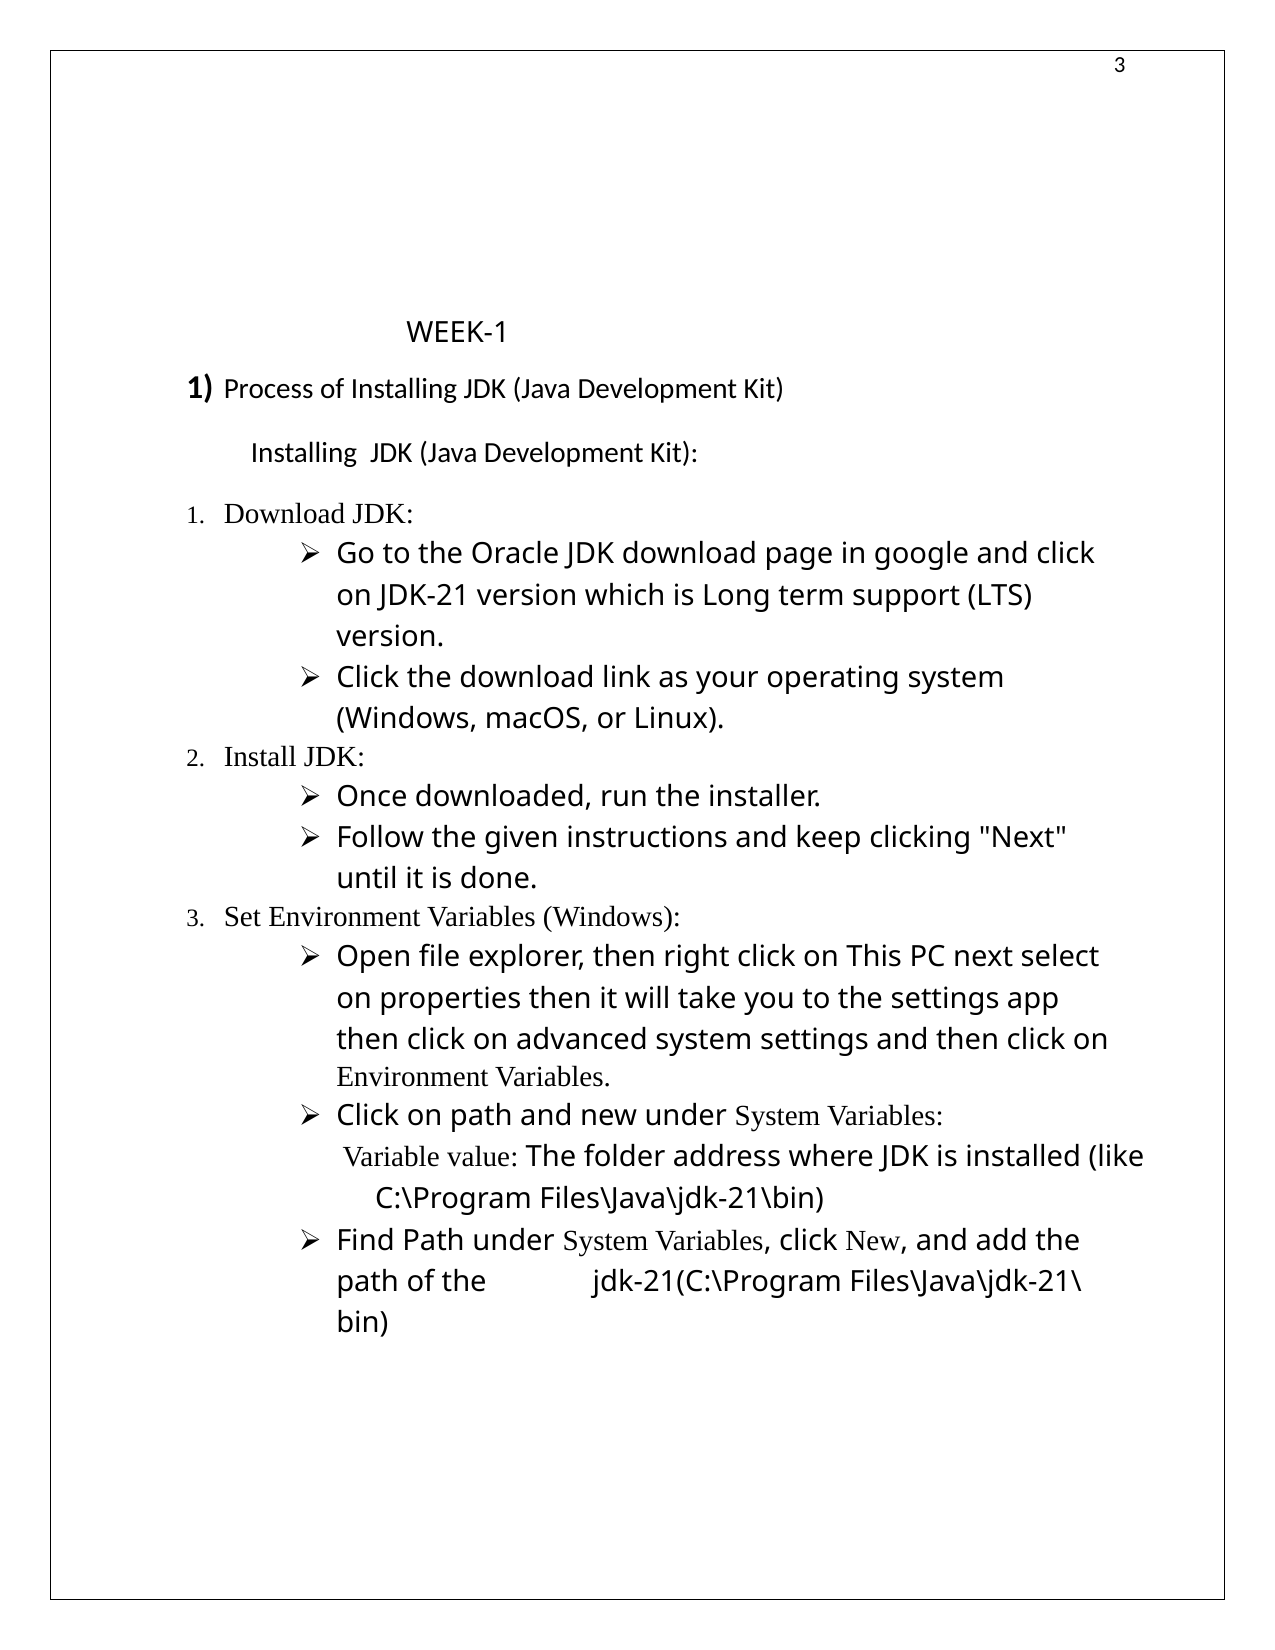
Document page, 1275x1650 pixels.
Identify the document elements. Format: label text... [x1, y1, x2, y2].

list Go to the Oracle JDK download page in google and click on JDK-21 version which is Long term support (LTS) version. [298, 532, 1124, 655]
subtitle WEEK-1 [150, 311, 1275, 351]
list Click on path and new under System Variables: [298, 1094, 1124, 1133]
text Installing JDK (Java Development Kit): [148, 434, 1275, 470]
list Install JDK: [186, 739, 1275, 773]
list Set Environment Variables (Windows): [186, 899, 1275, 933]
list Open file explorer, then right click on This PC next select on properties then it will take you to the settings app then click on advanced system settings and then click on Environment Variables. [298, 936, 1124, 1093]
text Variable value: The folder address where JDK is installed (like [148, 1136, 1275, 1175]
text C:\Program Files\Java\jdk-21\bin) [375, 1177, 1124, 1217]
list Follow the given instructions and keep clicking "Next" until it is done. [298, 817, 1124, 897]
list Once downloaded, run the installer. [298, 775, 1124, 815]
list Download JDK: [186, 496, 1275, 530]
list Click the download link as your operating system (Windows, macOS, or Linux). [298, 656, 1124, 737]
list Find Path under System Variables, click New, and add the path of the jdk-21(C:\Program Files\Java\jdk-21\bin) [298, 1219, 1124, 1341]
list Process of Installing JDK (Java Development Kit) [186, 366, 1275, 407]
